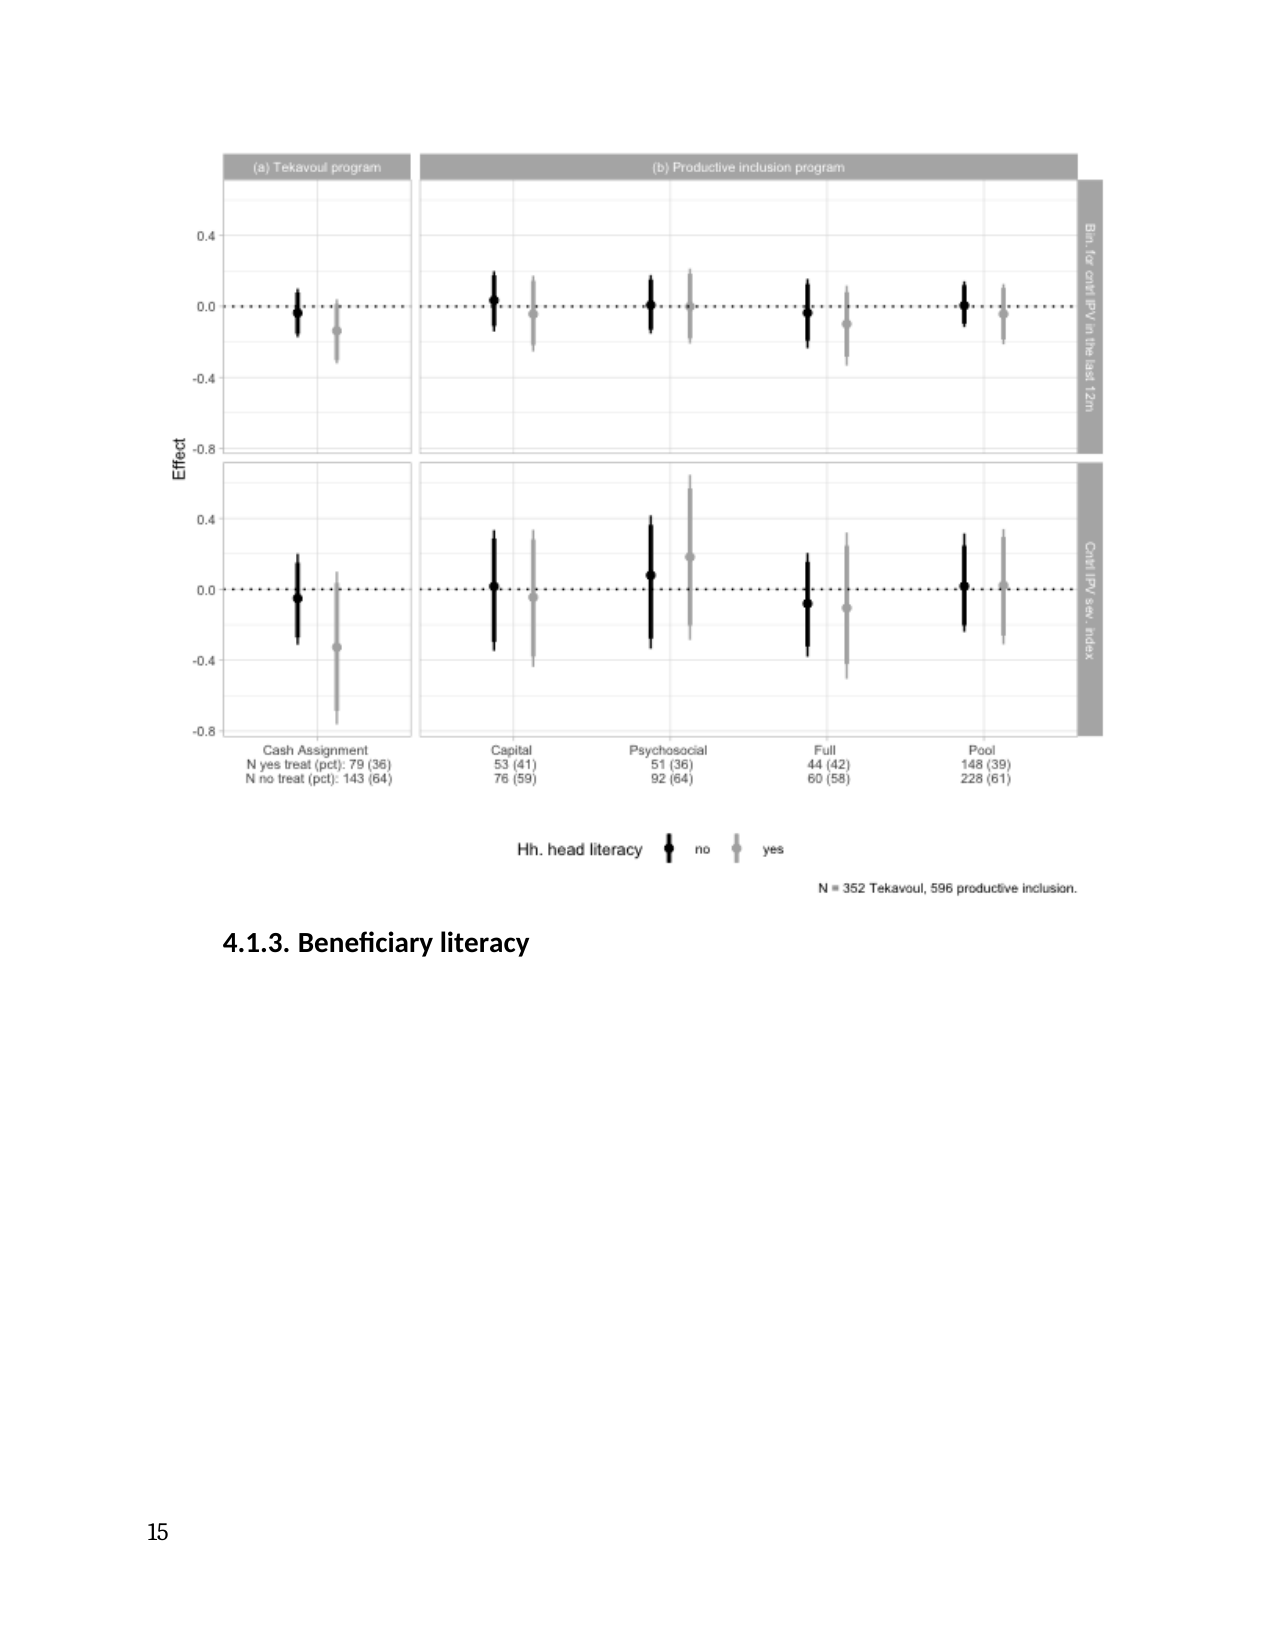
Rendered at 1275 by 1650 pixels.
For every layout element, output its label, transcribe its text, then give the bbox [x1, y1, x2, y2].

subtitle Beneficiary literacy [223, 924, 1127, 960]
picture [165, 147, 1111, 904]
